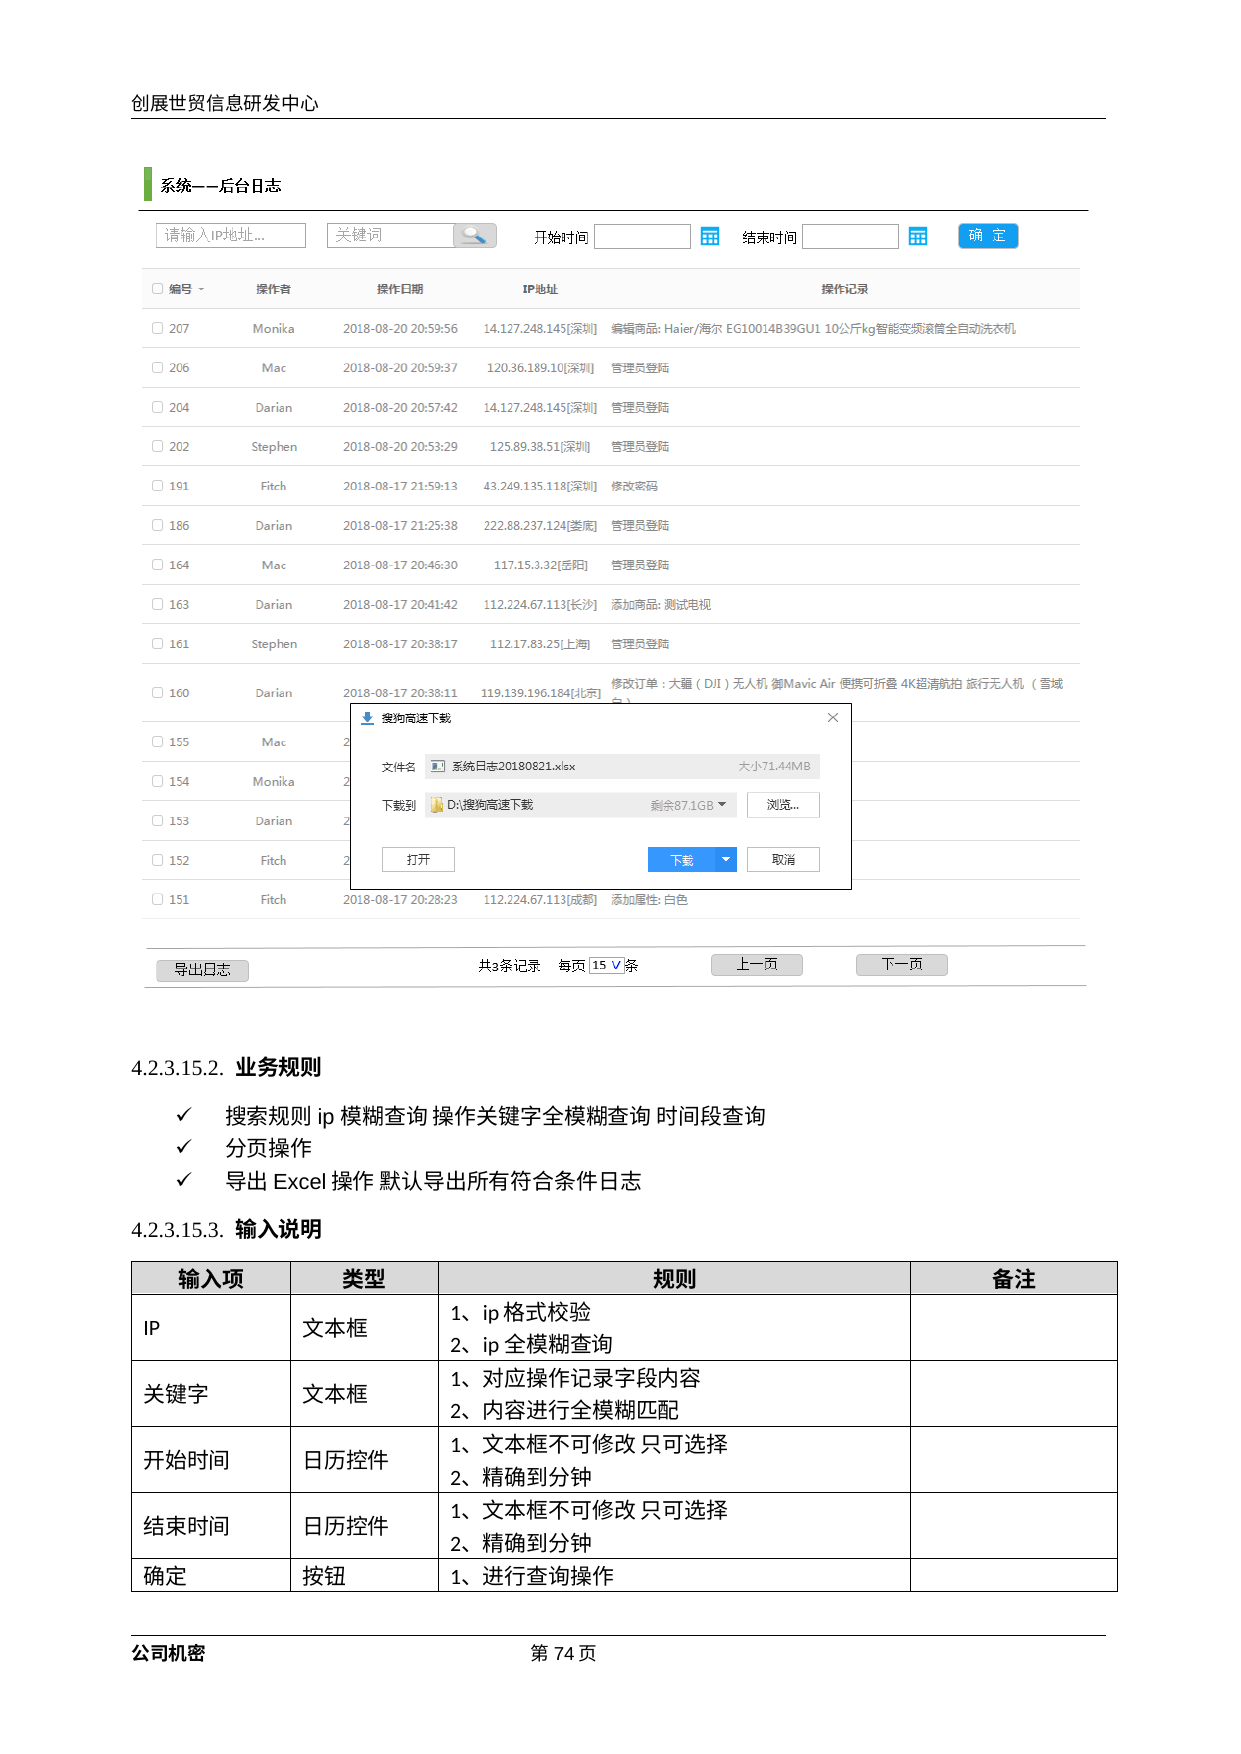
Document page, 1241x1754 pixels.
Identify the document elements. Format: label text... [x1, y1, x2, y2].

table_header 类型 [291, 1262, 438, 1293]
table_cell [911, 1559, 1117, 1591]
table_cell 1、对应操作记录字段内容 2、内容进行全模糊匹配 [439, 1361, 910, 1426]
table_cell [911, 1295, 1117, 1359]
list 分页操作 [175, 1131, 1106, 1163]
table_cell IP [132, 1295, 290, 1359]
table_header 输入项 [132, 1262, 290, 1293]
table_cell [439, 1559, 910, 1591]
subtitle 业务规则 [131, 1049, 1106, 1082]
table_cell 结束时间 [132, 1493, 290, 1558]
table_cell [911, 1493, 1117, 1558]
table_cell [911, 1361, 1117, 1426]
table_cell 1、ip格式校验 2、ip 全模糊查询 [439, 1295, 910, 1359]
table_cell 开始时间 [132, 1427, 290, 1492]
list 搜索规则 ip 模糊查询 操作关键字全模糊查询 时间段查询 [175, 1098, 1106, 1131]
table_cell [911, 1427, 1117, 1492]
table_cell 文本框 [291, 1295, 438, 1359]
list 导出Excel操作 默认导出所有符合条件日志 [175, 1163, 1106, 1196]
table_cell 文本框 [291, 1361, 438, 1426]
picture [131, 162, 1121, 994]
table_cell 关键字 [132, 1361, 290, 1426]
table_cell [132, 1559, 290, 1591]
table_header 备注 [911, 1262, 1117, 1293]
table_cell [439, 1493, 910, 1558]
table_cell 1、文本框不可修改 只可选择 2、精确到分钟 [439, 1427, 910, 1492]
table_cell 日历控件 [291, 1493, 438, 1558]
table_cell 日历控件 [291, 1427, 438, 1492]
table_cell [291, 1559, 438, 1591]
table_header 规则 [439, 1262, 910, 1293]
subtitle 输入说明 [131, 1212, 1106, 1244]
